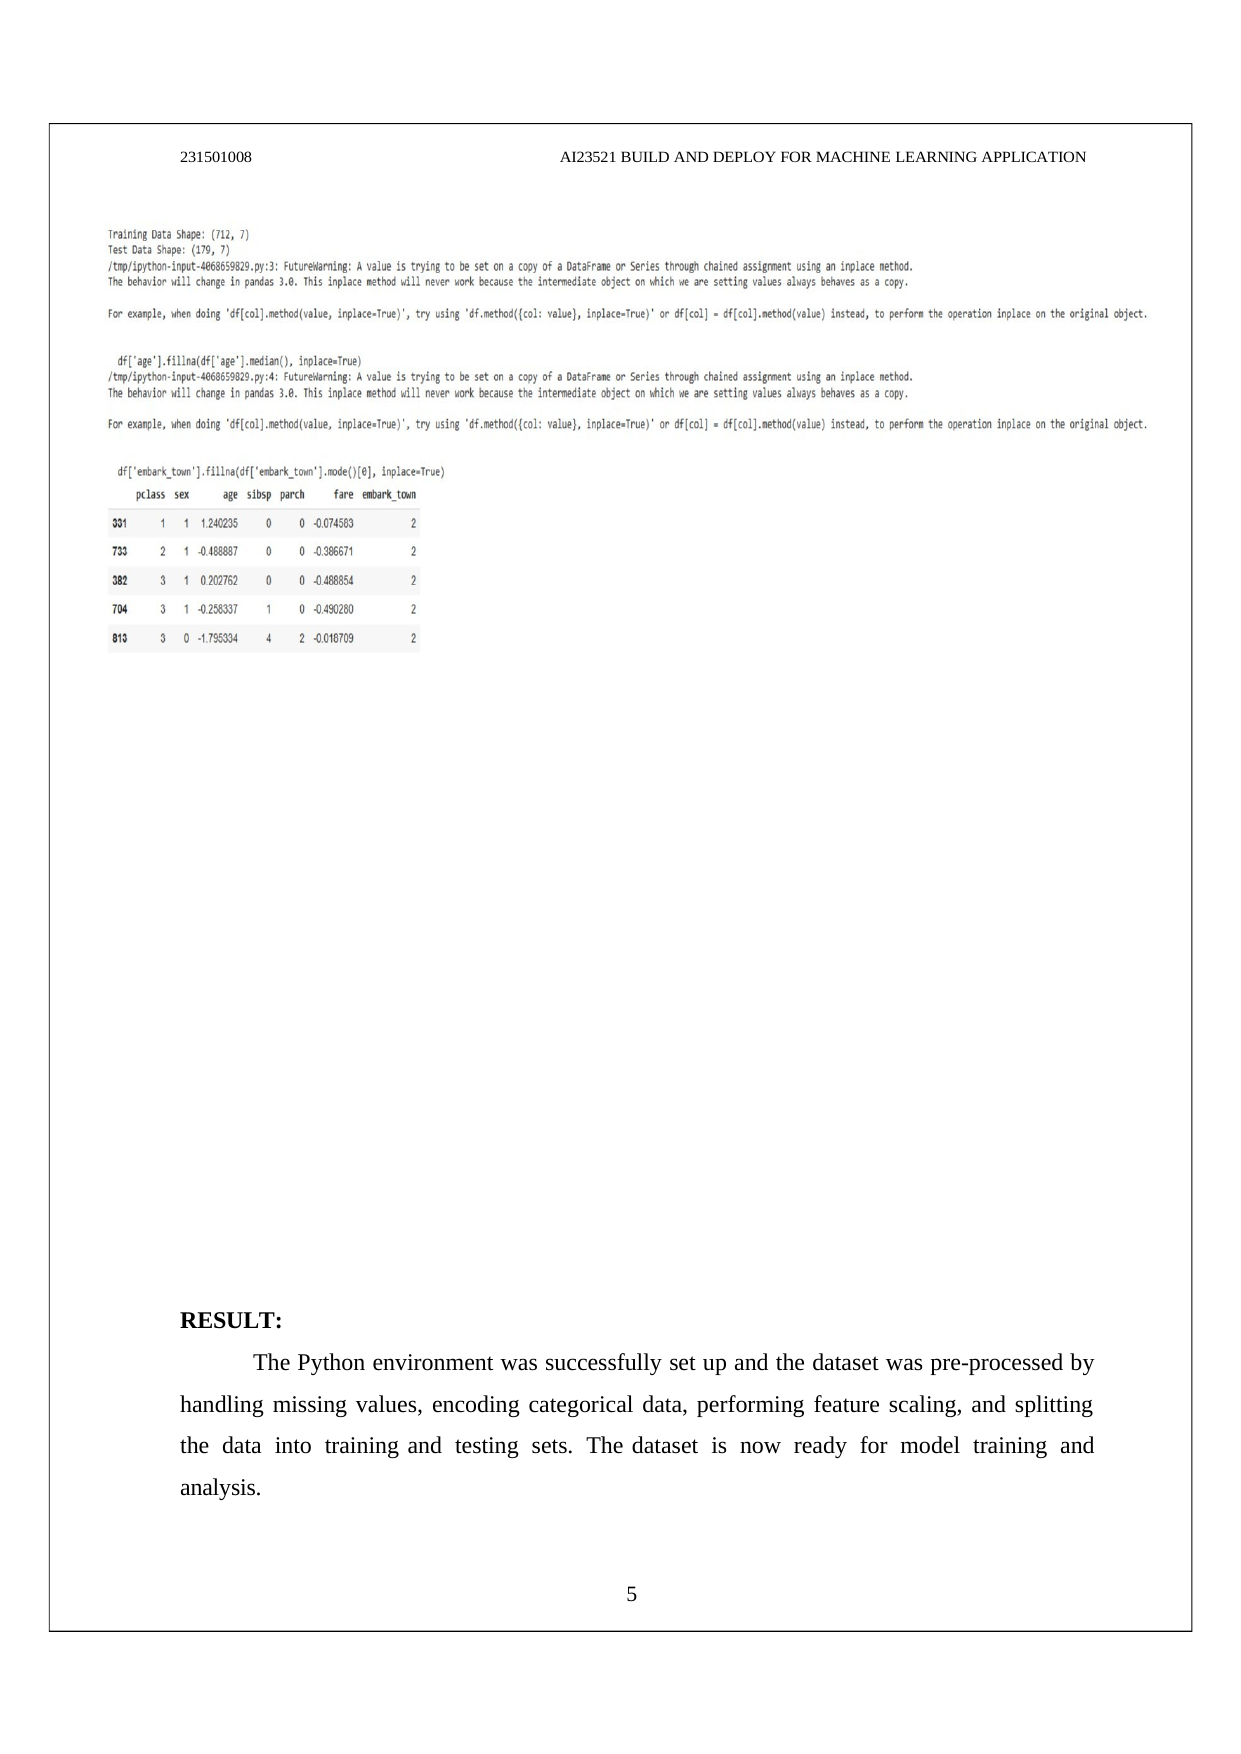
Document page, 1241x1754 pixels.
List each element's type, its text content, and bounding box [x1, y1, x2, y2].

picture [105, 220, 1151, 658]
text The Python environment was successfully set up and the dataset was pre-processed by handling missing values, encoding categorical data, performing feature scaling, and splitting the data into training and testing sets. The dataset is now ready for model training and analysis. [180, 1348, 1096, 1501]
text RESULT: [180, 1306, 1152, 1334]
